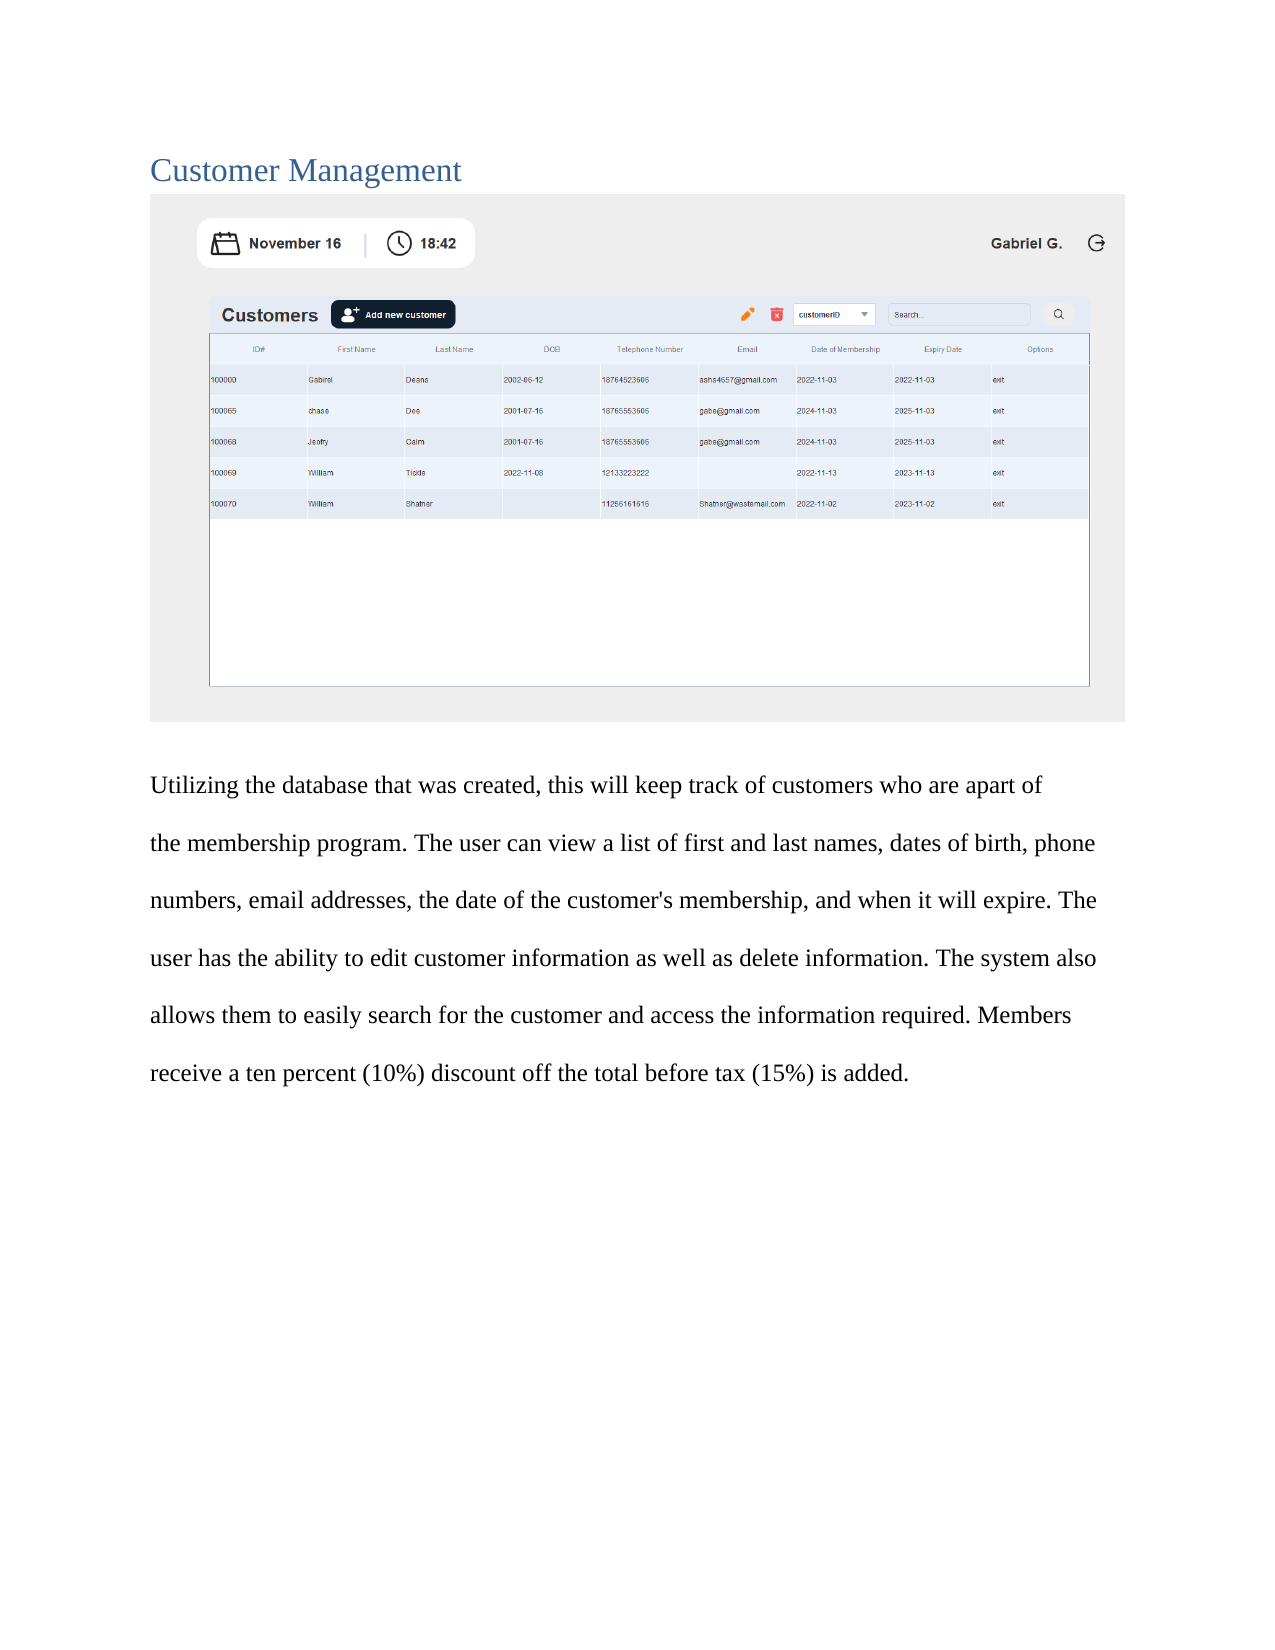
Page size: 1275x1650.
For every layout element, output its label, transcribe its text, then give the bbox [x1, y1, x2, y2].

subtitle Customer Management [150, 150, 1125, 188]
picture [150, 194, 1125, 722]
text Utilizing the database that was created, this will keep track of customers who are apart of the membership program. The user can view a list of first and last names, dates of birth, phone numbers, email addresses, the date of the customer's membership, and when it will expire. The user has the ability to edit customer information as well as delete information. The system also allows them to easily search for the customer and access the information required. Members receive a ten percent (10%) discount off the total before tax (15%) is added. [150, 770, 1125, 1087]
